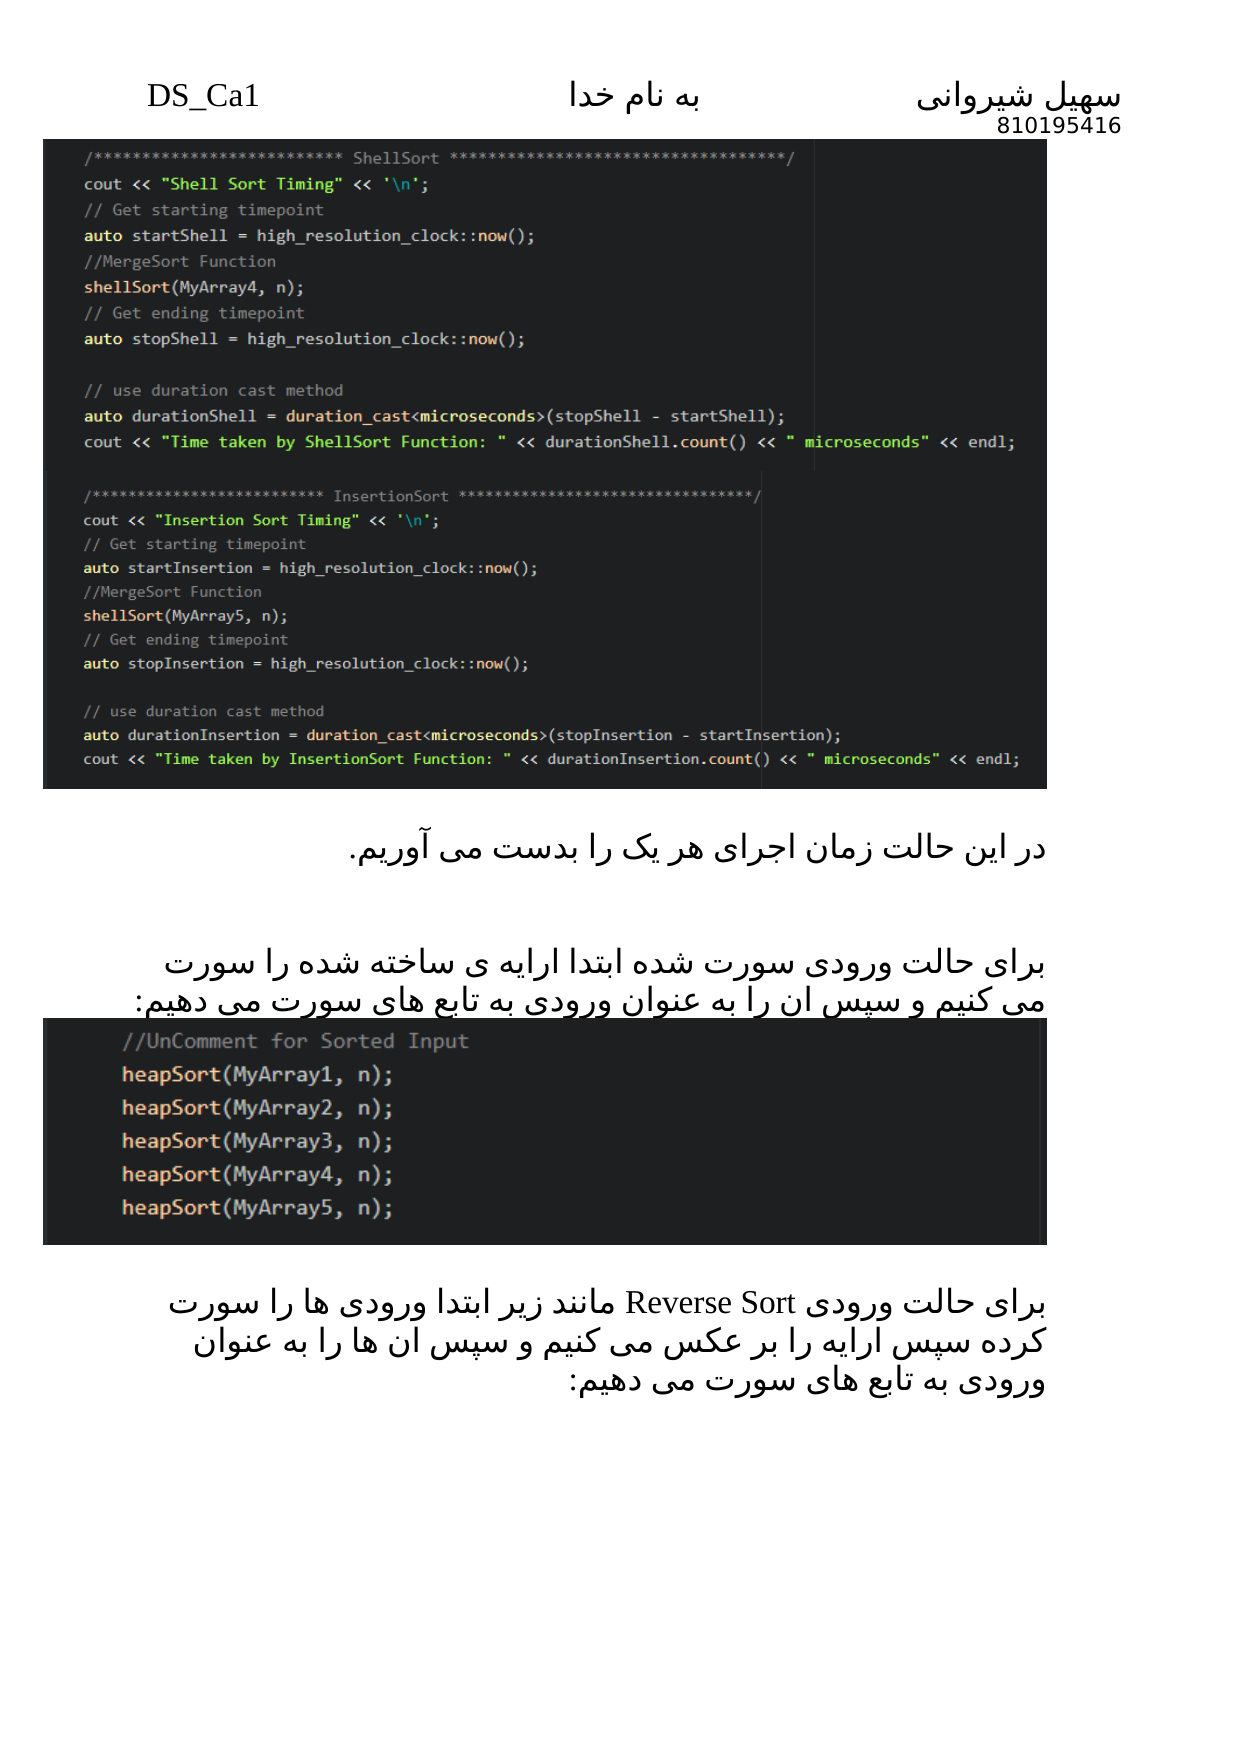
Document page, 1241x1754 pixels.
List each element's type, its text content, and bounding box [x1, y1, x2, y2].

picture [43, 1018, 1047, 1245]
text برای حالت ورودی Reverse Sort مانند زیر ابتدا ورودی ها را سورت کرده سپس ارایه را بر عکس می کنیم و سپس ان ها را به عنوان ورودی به تابع های سورت می دهیم: [118, 1283, 1047, 1398]
text در این حالت زمان اجرای هر یک را بدست می آوریم. [118, 827, 1047, 865]
text برای حالت ورودی سورت شده ابتدا ارایه ی ساخته شده را سورت می کنیم و سپس ان را به عنوان ورودی به تابع های سورت می دهیم: [118, 942, 1047, 1018]
picture [43, 139, 1047, 789]
